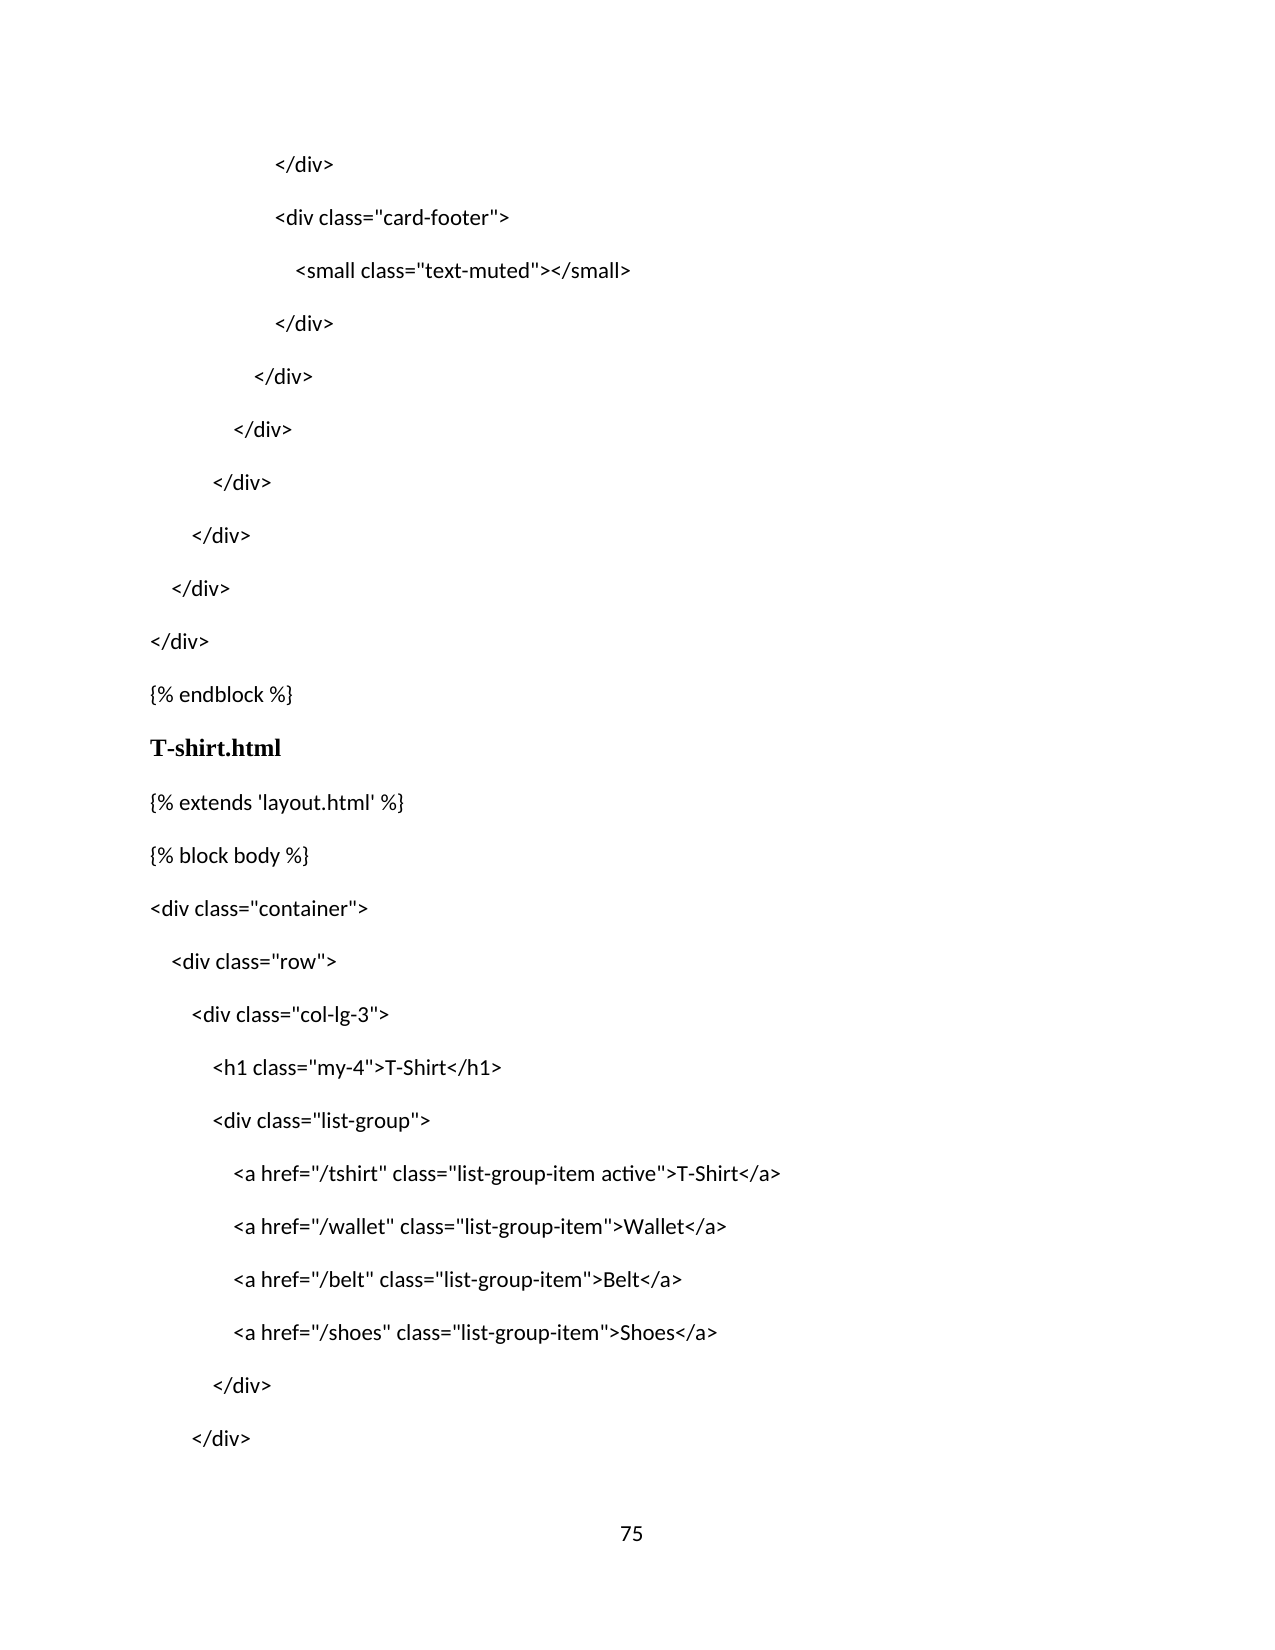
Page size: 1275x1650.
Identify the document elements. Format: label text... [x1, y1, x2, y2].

text <div class="container"> [150, 894, 1202, 922]
text </div> [233, 415, 1202, 443]
text <div class="card-footer"> [274, 203, 1202, 231]
text {% block body %} [150, 841, 1202, 869]
text </div> [274, 309, 1202, 337]
text <h1 class="my-4">T-Shirt</h1> [212, 1053, 1202, 1081]
text </div> [254, 362, 1202, 390]
text <div class="list-group"> [212, 1106, 1202, 1134]
text <a href="/belt" class="list-group-item">Belt</a> [233, 1265, 1202, 1293]
text <div class="col-lg-3"> [191, 1000, 1202, 1028]
text </div> [171, 574, 1202, 602]
text </div> [191, 1424, 1202, 1452]
text <small class="text-muted"></small> [295, 256, 1202, 284]
text </div> [274, 150, 1202, 178]
text </div> [212, 468, 1202, 496]
text </div> [191, 521, 1202, 549]
text <a href="/shoes" class="list-group-item">Shoes</a> [233, 1318, 1202, 1346]
text {% endblock %} [150, 681, 1202, 708]
text </div> [212, 1371, 1202, 1399]
text {% extends 'layout.html' %} [150, 788, 1202, 816]
text </div> [150, 627, 1202, 656]
subtitle T-shirt.html [150, 733, 1202, 762]
text <a href="/wallet" class="list-group-item">Wallet</a> [233, 1212, 1202, 1240]
text <a href="/tshirt" class="list-group-item active">T-Shirt</a> [233, 1159, 1202, 1187]
text <div class="row"> [171, 947, 1202, 975]
